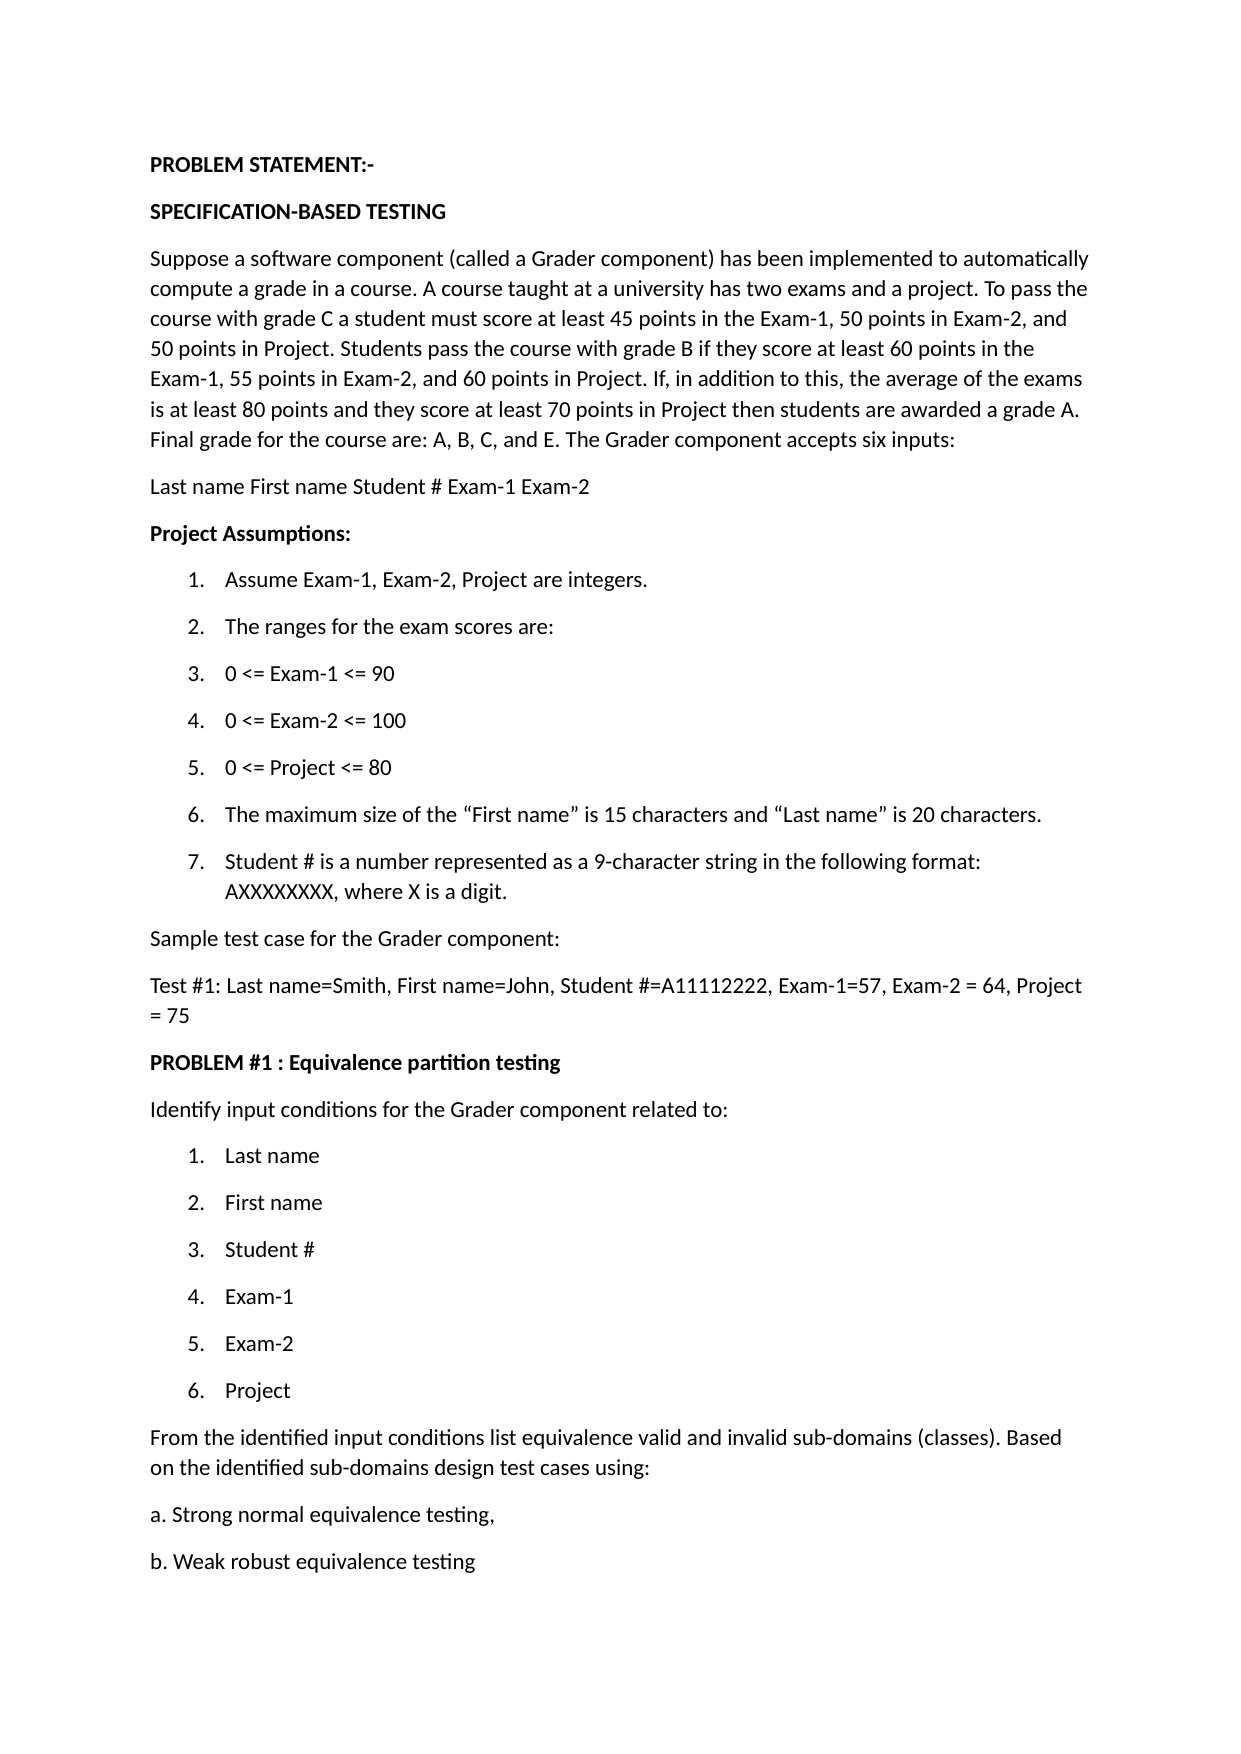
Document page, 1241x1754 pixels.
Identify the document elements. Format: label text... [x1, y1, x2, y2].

text PROBLEM #1 : Equivalence partition testing [150, 1048, 1090, 1076]
text Identify input conditions for the Grader component related to: [150, 1095, 1090, 1123]
list Exam-1 [187, 1282, 1090, 1310]
list Student # [187, 1235, 1090, 1263]
list First name [187, 1188, 1090, 1217]
text Project Assumptions: [150, 519, 1090, 547]
text Suppose a software component (called a Grader component) has been implemented to automatically compute a grade in a course. A course taught at a university has two exams and a project. To pass the course with grade C a student must score at least 45 points in the Exam-1, 50 points in Exam-2, and 50 points in Project. Students pass the course with grade B if they score at least 60 points in the Exam-1, 55 points in Exam-2, and 60 points in Project. If, in addition to this, the average of the exams is at least 80 points and they score at least 70 points in Project then students are awarded a grade A. Final grade for the course are: A, B, C, and E. The Grader component accepts six inputs: [150, 244, 1090, 453]
text PROBLEM STATEMENT:- [150, 150, 1090, 178]
text SPECIFICATION-BASED TESTING [150, 197, 1090, 225]
text Last name First name Student # Exam-1 Exam-2 [150, 472, 1090, 500]
list 0 <= Exam-2 <= 100 [187, 706, 1090, 734]
text From the identified input conditions list equivalence valid and invalid sub-domains (classes). Based on the identified sub-domains design test cases using: [150, 1423, 1090, 1481]
list Exam-2 [187, 1329, 1090, 1357]
text b. Weak robust equivalence testing [150, 1547, 1090, 1575]
list Last name [187, 1142, 1090, 1170]
list Assume Exam-1, Exam-2, Project are integers. [187, 566, 1090, 594]
text Test #1: Last name=Smith, First name=John, Student #=A11112222, Exam-1=57, Exam-2 = 64, Project = 75 [150, 971, 1090, 1029]
list Project [187, 1376, 1090, 1404]
list 0 <= Project <= 80 [187, 753, 1090, 781]
text a. Strong normal equivalence testing, [150, 1500, 1090, 1528]
text Sample test case for the Grader component: [150, 924, 1090, 952]
list The ranges for the exam scores are: [187, 612, 1090, 641]
list Student # is a number represented as a 9-character string in the following format: AXXXXXXXX, where X is a digit. [187, 847, 1090, 905]
list 0 <= Exam-1 <= 90 [187, 659, 1090, 687]
list The maximum size of the “First name” is 15 characters and “Last name” is 20 characters. [187, 800, 1090, 828]
